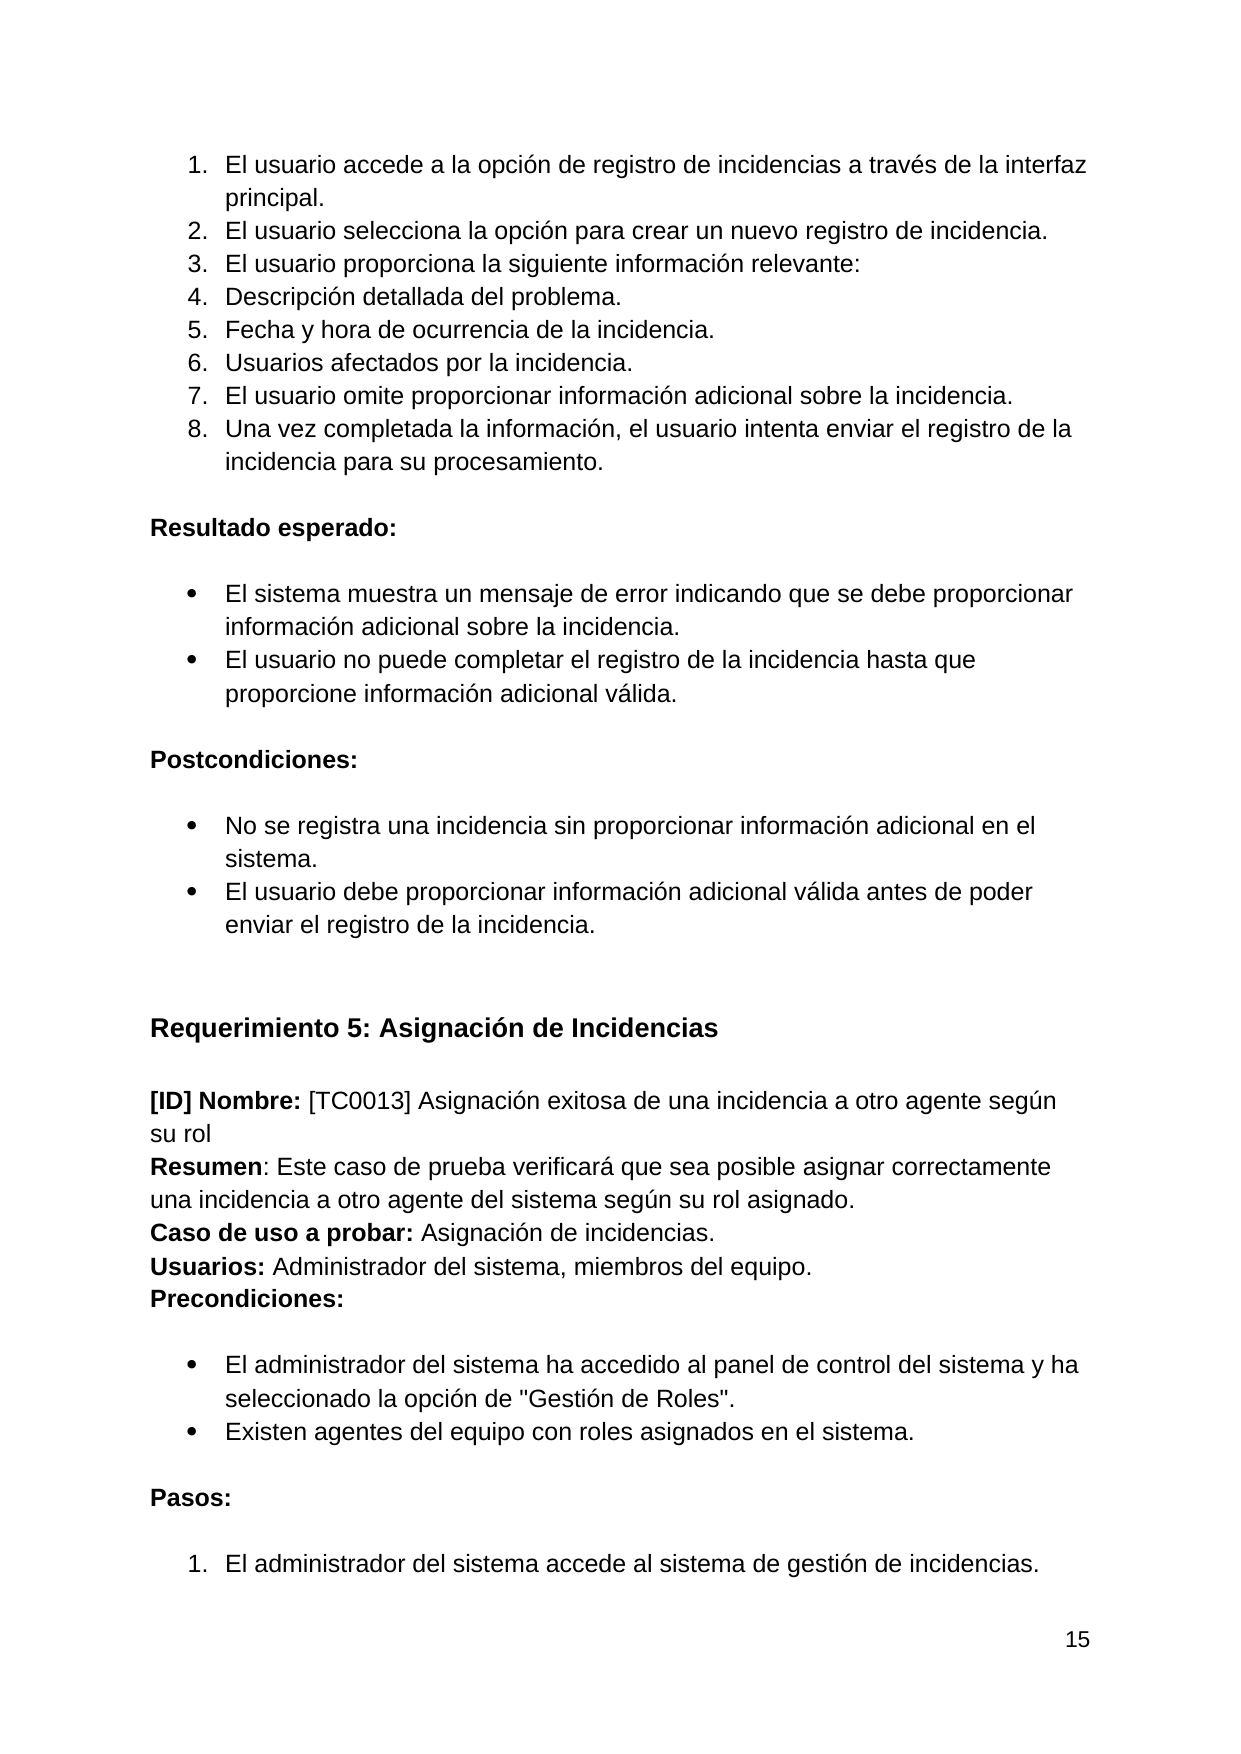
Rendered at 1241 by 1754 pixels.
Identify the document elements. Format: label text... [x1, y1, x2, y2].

list Usuarios afectados por la incidencia. [187, 348, 1090, 377]
list El administrador del sistema accede al sistema de gestión de incidencias. [187, 1549, 1090, 1578]
text Requerimiento 5: Asignación de Incidencias [150, 1012, 1090, 1043]
list El usuario selecciona la opción para crear un nuevo registro de incidencia. [187, 216, 1090, 245]
list El administrador del sistema ha accedido al panel de control del sistema y ha seleccionado la opción de "Gestión de Roles". [187, 1351, 1090, 1412]
text Precondiciones: [150, 1284, 1090, 1313]
text Resultado esperado: [150, 513, 1090, 542]
text Usuarios: Administrador del sistema, miembros del equipo. [150, 1251, 1090, 1280]
list Descripción detallada del problema. [187, 282, 1090, 311]
list El usuario omite proporcionar información adicional sobre la incidencia. [187, 381, 1090, 410]
list El usuario proporciona la siguiente información relevante: [187, 249, 1090, 278]
list El usuario debe proporcionar información adicional válida antes de poder enviar el registro de la incidencia. [187, 877, 1090, 939]
list Una vez completada la información, el usuario intenta enviar el registro de la incidencia para su procesamiento. [187, 414, 1090, 476]
text Postcondiciones: [150, 744, 1090, 773]
list El usuario no puede completar el registro de la incidencia hasta que proporcione información adicional válida. [187, 645, 1090, 707]
text [ID] Nombre: [TC0013] Asignación exitosa de una incidencia a otro agente según su rol [150, 1086, 1090, 1148]
text Pasos: [150, 1483, 1090, 1512]
list El sistema muestra un mensaje de error indicando que se debe proporcionar información adicional sobre la incidencia. [187, 579, 1090, 641]
text Resumen: Este caso de prueba verificará que sea posible asignar correctamente una incidencia a otro agente del sistema según su rol asignado. [150, 1152, 1090, 1214]
list Existen agentes del equipo con roles asignados en el sistema. [187, 1417, 1090, 1446]
list El usuario accede a la opción de registro de incidencias a través de la interfaz principal. [187, 150, 1090, 212]
list Fecha y hora de ocurrencia de la incidencia. [187, 315, 1090, 344]
text Caso de uso a probar: Asignación de incidencias. [150, 1218, 1090, 1247]
list No se registra una incidencia sin proporcionar información adicional en el sistema. [187, 811, 1090, 872]
